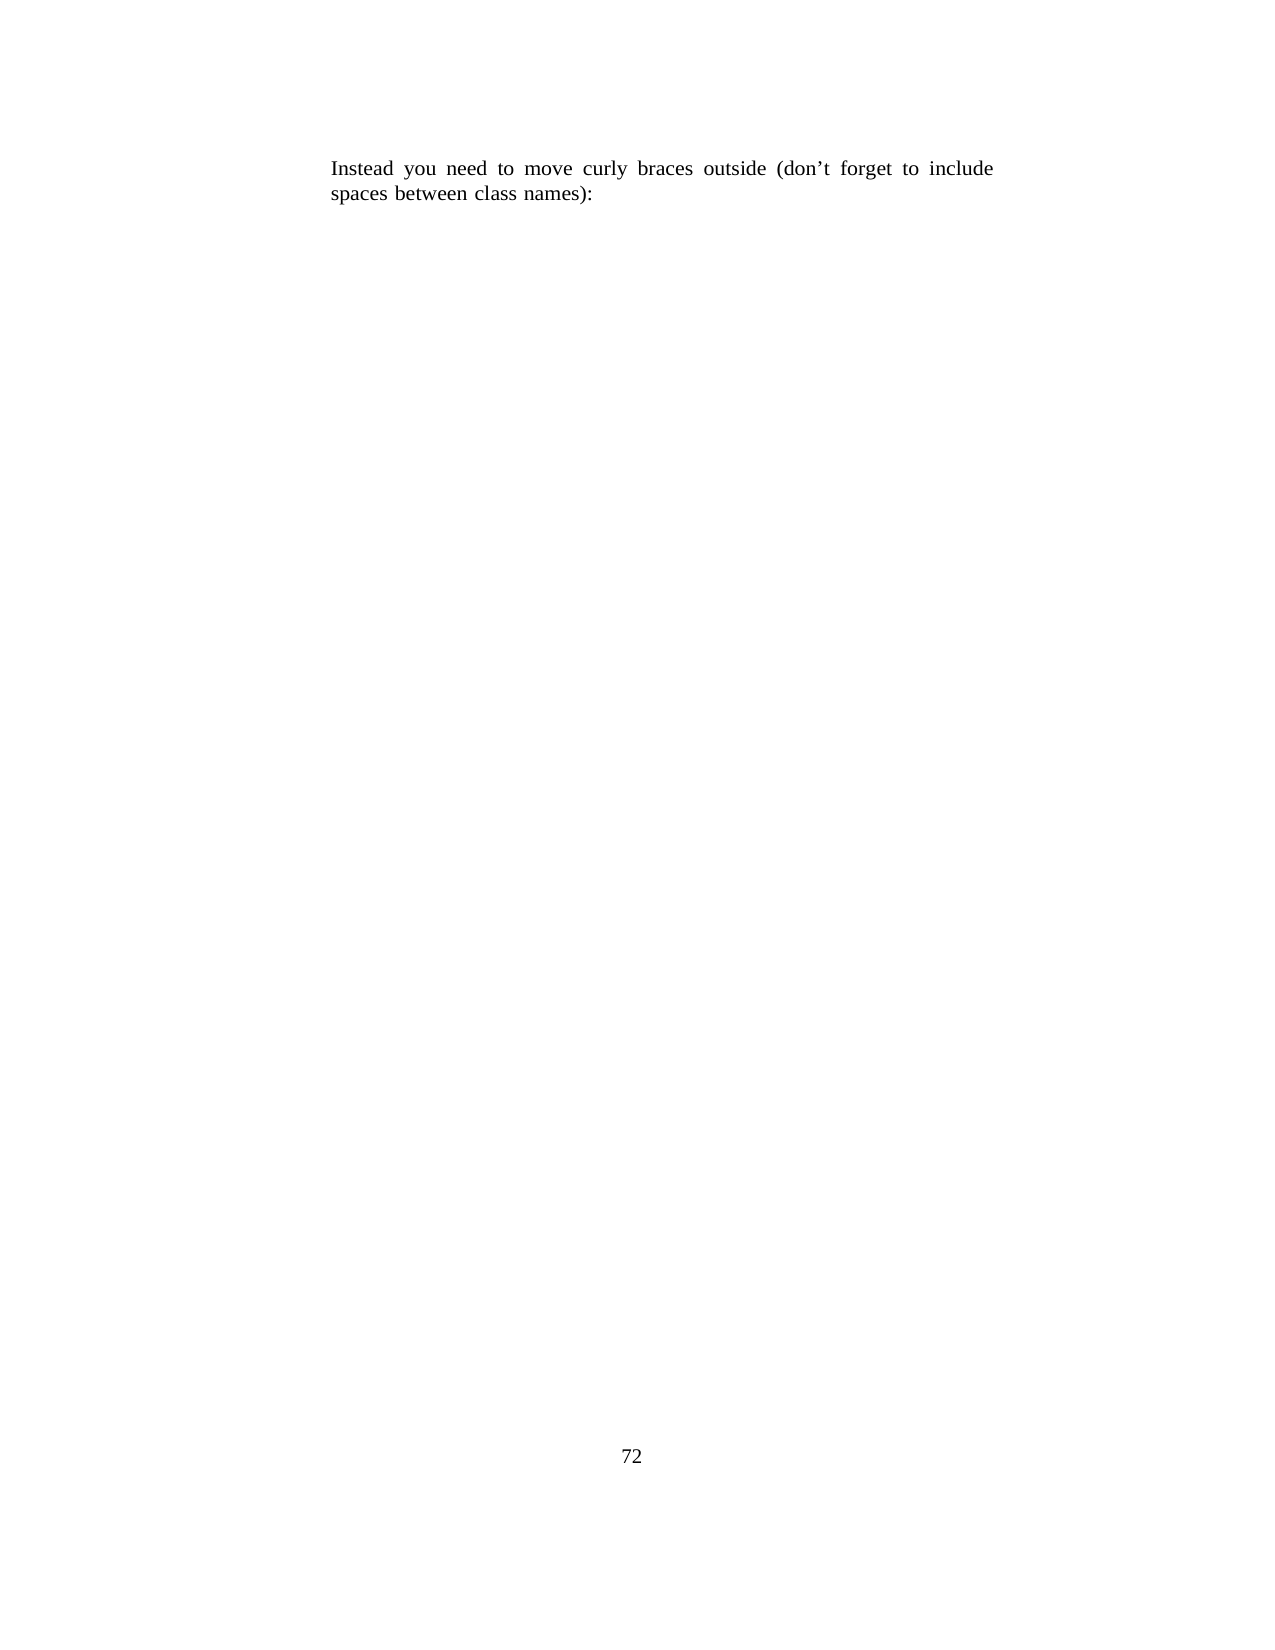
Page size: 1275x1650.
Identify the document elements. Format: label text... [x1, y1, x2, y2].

text Instead you need to move curly braces outside (don’t forget to include spaces between class names): [331, 156, 997, 205]
